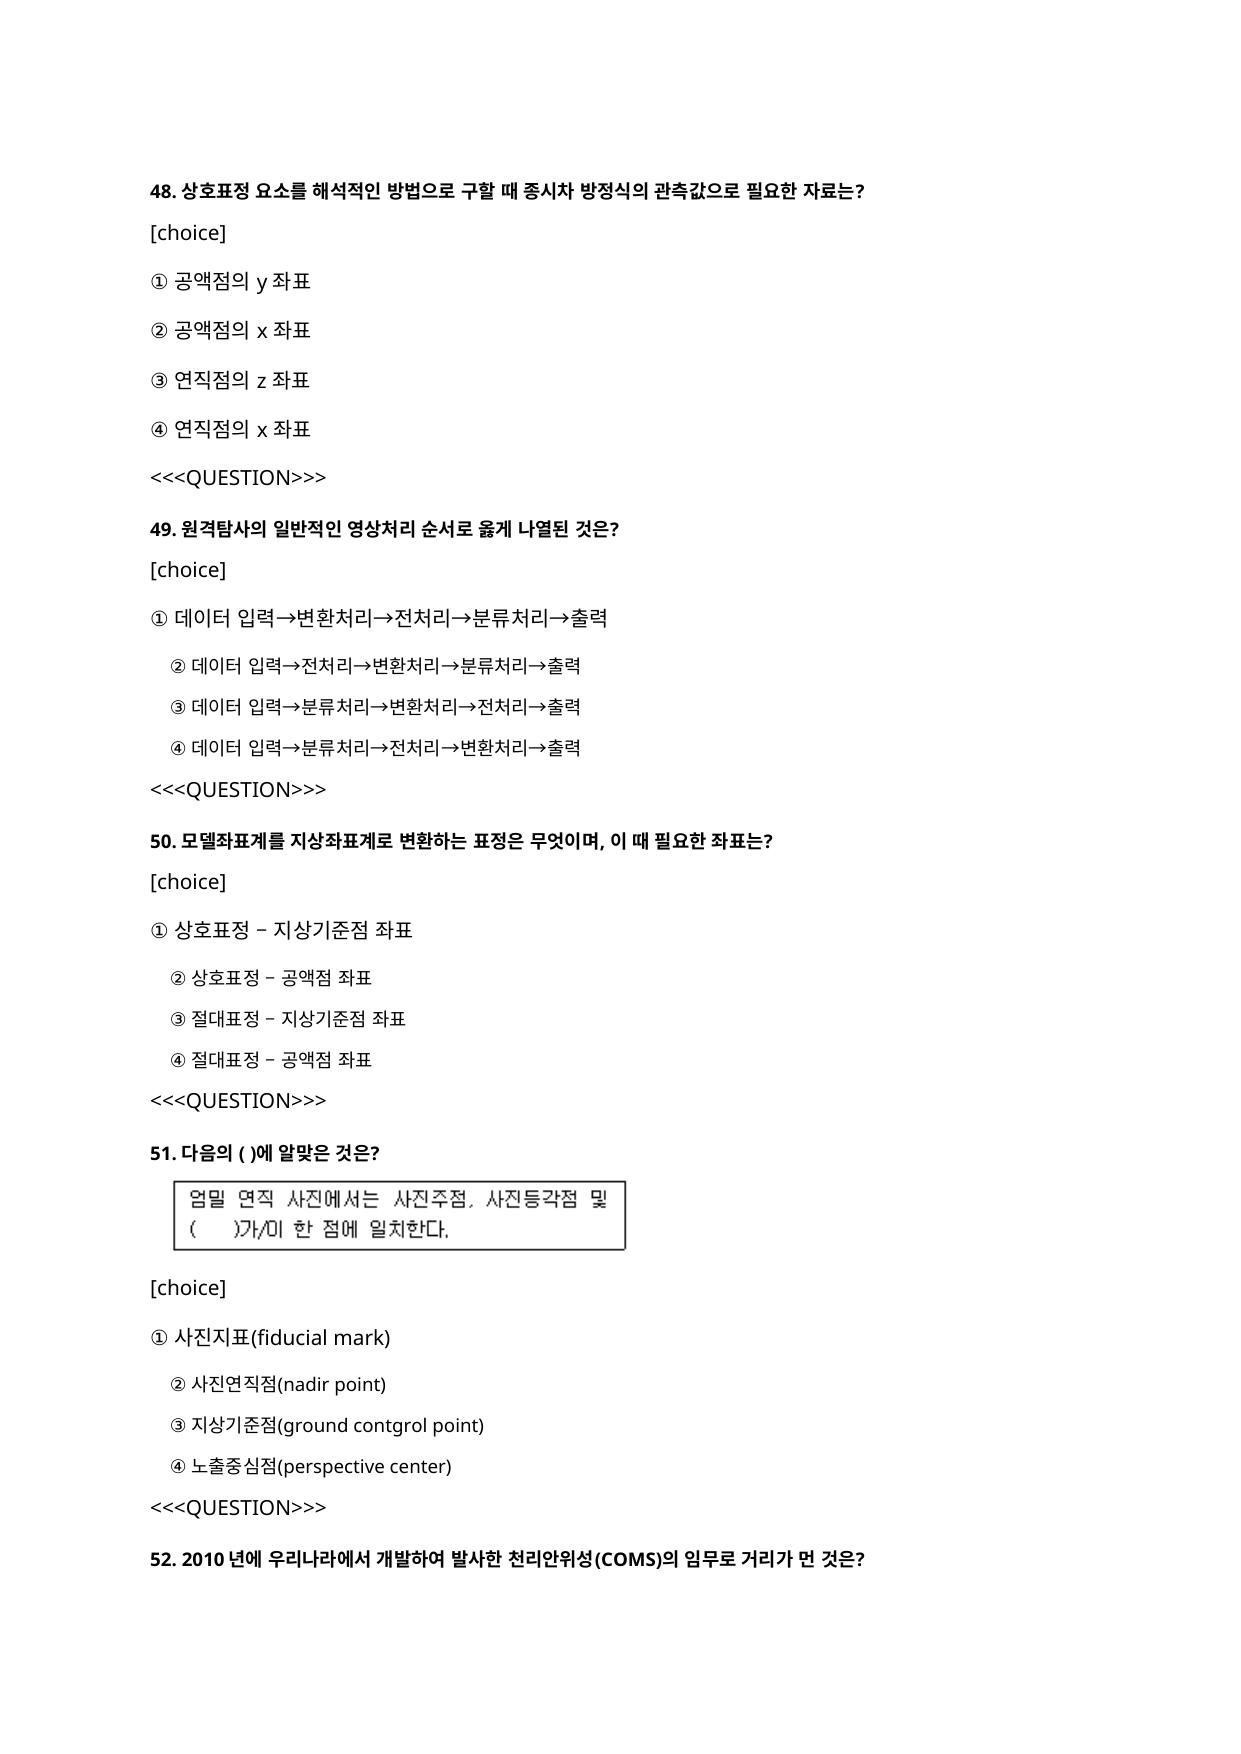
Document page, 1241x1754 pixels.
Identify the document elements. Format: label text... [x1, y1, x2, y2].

text ② 상호표정 – 공액점 좌표 [150, 964, 1090, 991]
text ④ 연직점의 x 좌표 [150, 413, 1090, 444]
picture [169, 1179, 631, 1254]
text ④ 절대표정 – 공액점 좌표 [150, 1046, 1090, 1073]
text 52. 2010년에 우리나라에서 개발하여 발사한 천리안위성(COMS)의 임무로 거리가 먼 것은? [150, 1544, 1090, 1572]
text ③ 연직점의 z 좌표 [150, 364, 1090, 394]
text <<<QUESTION>>> [150, 1087, 1090, 1115]
text <<<QUESTION>>> [150, 775, 1090, 803]
text ② 데이터 입력→전처리→변환처리→분류처리→출력 [150, 652, 1090, 679]
text 49. 원격탐사의 일반적인 영상처리 순서로 옳게 나열된 것은? [150, 514, 1090, 542]
text 50. 모델좌표계를 지상좌표계로 변환하는 표정은 무엇이며, 이 때 필요한 좌표는? [150, 826, 1090, 853]
text ③ 데이터 입력→분류처리→변환처리→전처리→출력 [150, 693, 1090, 720]
text 48. 상호표정 요소를 해석적인 방법으로 구할 때 종시차 방정식의 관측값으로 필요한 자료는? [150, 177, 1090, 204]
text ① 사진지표(fiducial mark) [150, 1321, 1090, 1351]
text [choice] [150, 867, 1090, 896]
text ④ 노출중심점(perspective center) [150, 1452, 1090, 1479]
text ③ 지상기준점(ground contgrol point) [150, 1411, 1090, 1438]
text [choice] [150, 1273, 1090, 1302]
text ① 데이터 입력→변환처리→전처리→분류처리→출력 [150, 603, 1090, 633]
text [choice] [150, 218, 1090, 247]
text ③ 절대표정 – 지상기준점 좌표 [150, 1005, 1090, 1032]
text ① 상호표정 – 지상기준점 좌표 [150, 914, 1090, 945]
text ② 공액점의 x 좌표 [150, 315, 1090, 345]
text ④ 데이터 입력→분류처리→전처리→변환처리→출력 [150, 734, 1090, 761]
text 51. 다음의 ( )에 알맞은 것은? [150, 1138, 1090, 1165]
text <<<QUESTION>>> [150, 1493, 1090, 1521]
text <<<QUESTION>>> [150, 463, 1090, 491]
text ① 공액점의 y 좌표 [150, 265, 1090, 296]
text ② 사진연직점(nadir point) [150, 1370, 1090, 1397]
text [choice] [150, 555, 1090, 584]
